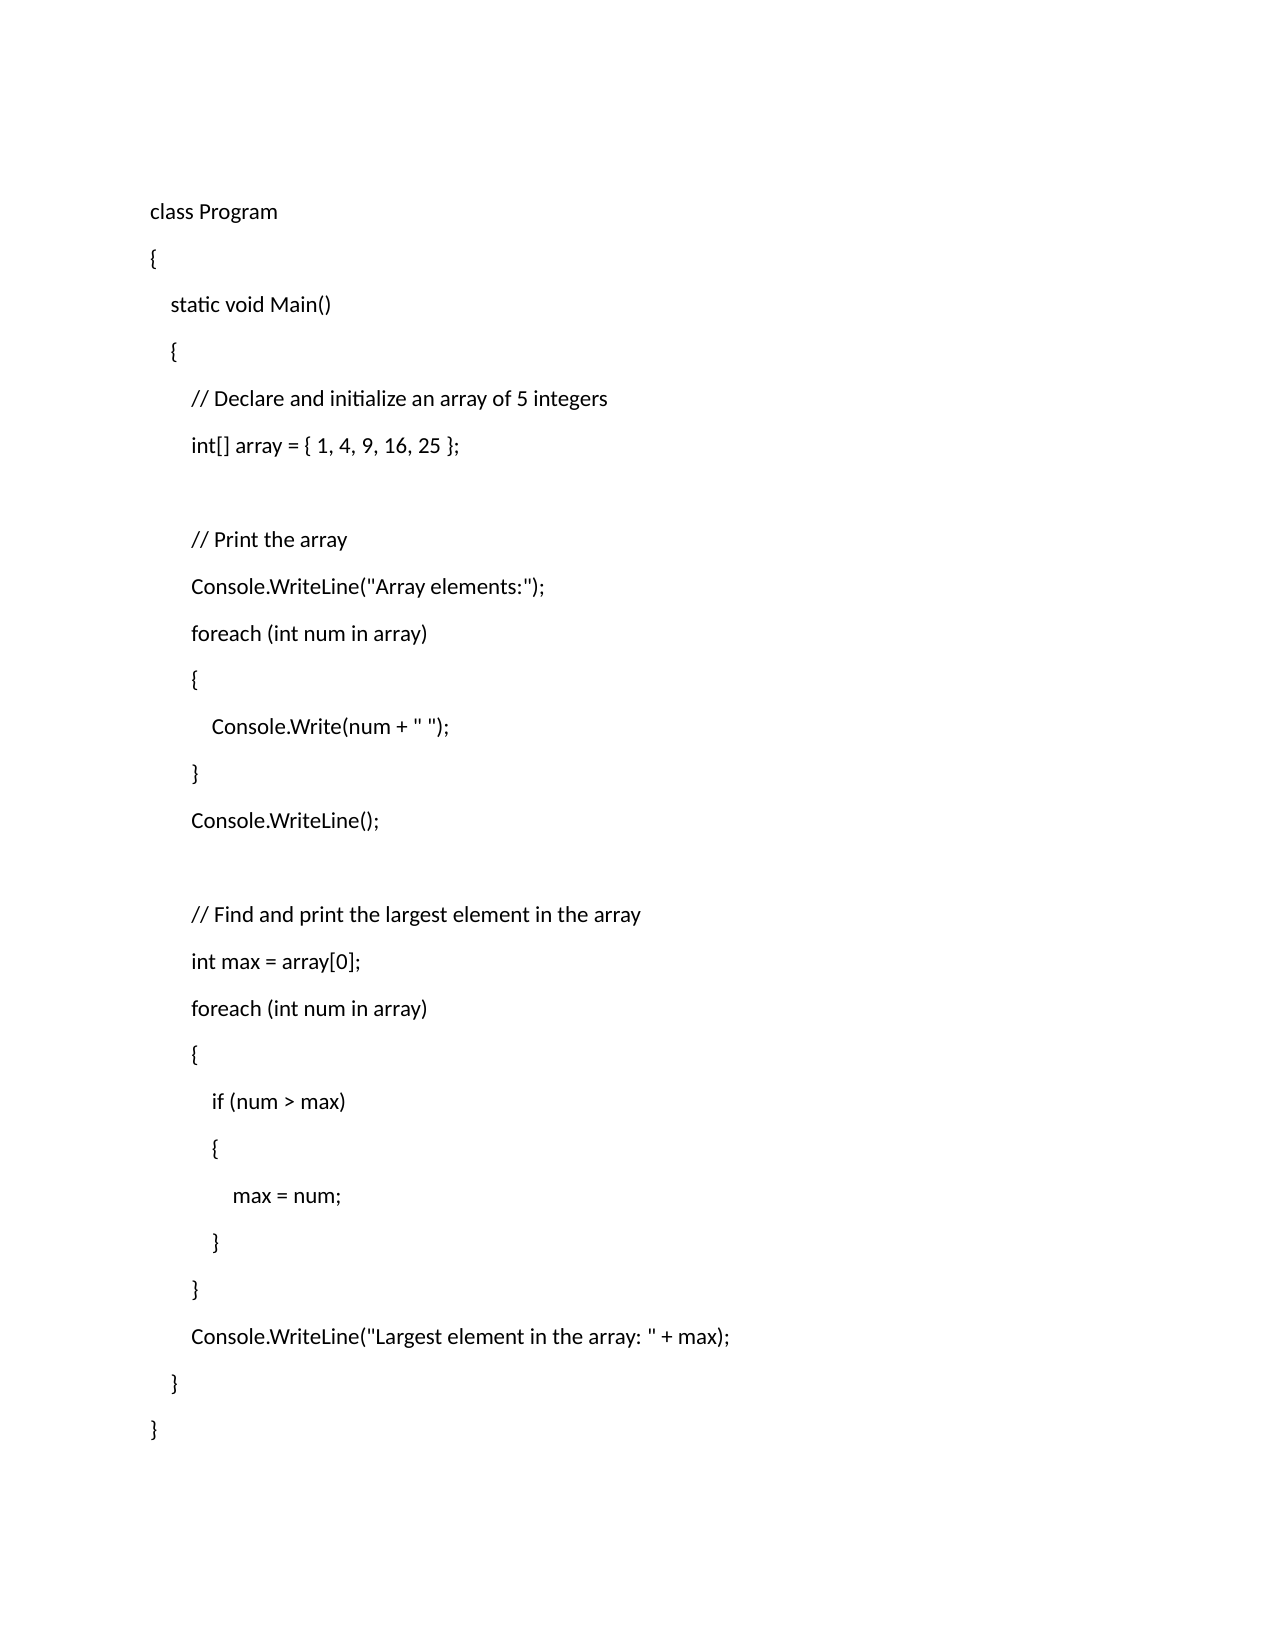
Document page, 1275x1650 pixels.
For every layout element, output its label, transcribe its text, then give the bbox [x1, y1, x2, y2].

text if (num > max) [150, 1087, 1125, 1116]
text class Program [150, 197, 1125, 225]
text { [150, 1041, 1125, 1069]
text int max = array[0]; [150, 947, 1125, 975]
text // Find and print the largest element in the array [150, 900, 1125, 928]
text Console.WriteLine("Array elements:"); [150, 572, 1125, 600]
text Console.WriteLine("Largest element in the array: " + max); [150, 1322, 1125, 1350]
text Console.WriteLine(); [150, 806, 1125, 834]
text // Print the array [150, 525, 1125, 553]
text } [150, 1228, 1125, 1256]
text max = num; [150, 1181, 1125, 1209]
text foreach (int num in array) [150, 619, 1125, 647]
text } [150, 1275, 1125, 1303]
text { [150, 1134, 1125, 1162]
text int[] array = { 1, 4, 9, 16, 25 }; [150, 431, 1125, 459]
text } [150, 1369, 1125, 1397]
text } [150, 759, 1125, 787]
text foreach (int num in array) [150, 994, 1125, 1022]
text { [150, 244, 1125, 272]
text } [150, 1416, 1125, 1444]
text { [150, 666, 1125, 694]
text { [150, 337, 1125, 366]
text static void Main() [150, 291, 1125, 319]
text Console.Write(num + " "); [150, 712, 1125, 741]
text // Declare and initialize an array of 5 integers [150, 384, 1125, 412]
